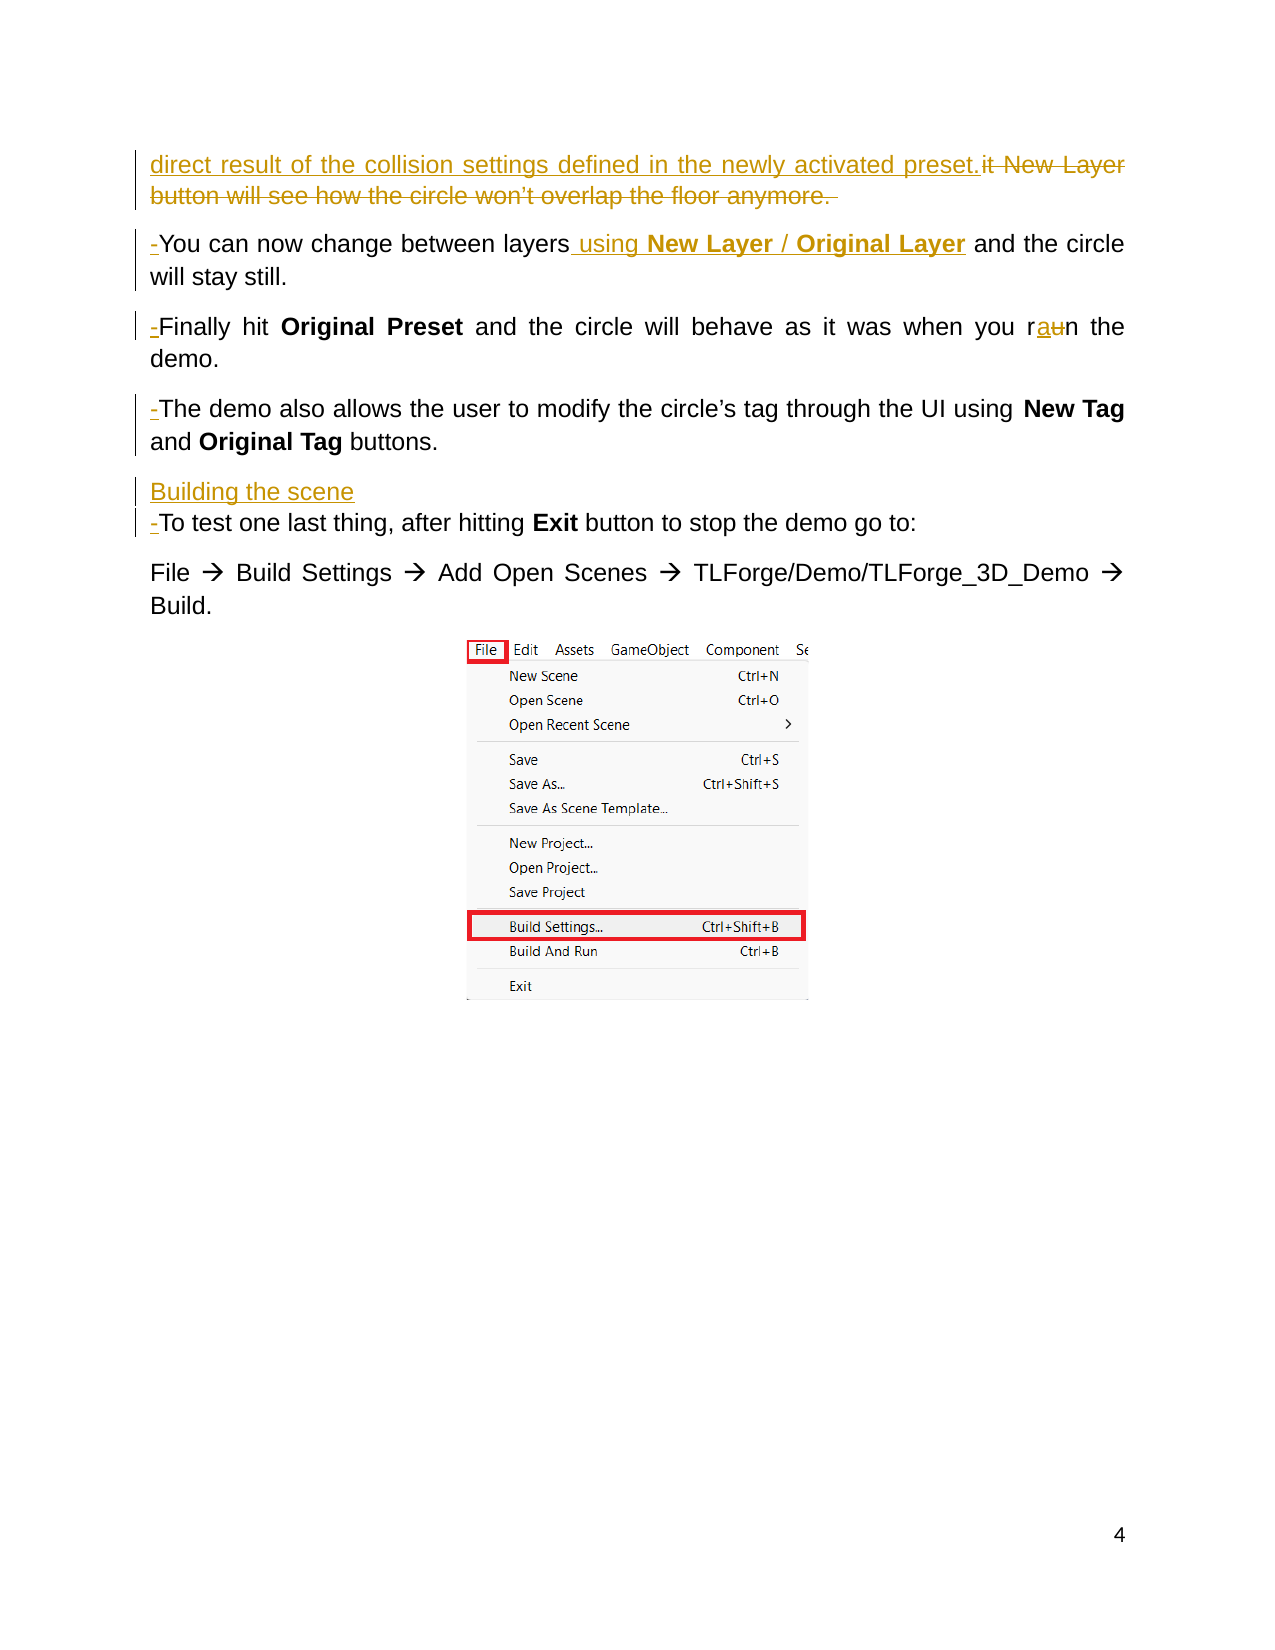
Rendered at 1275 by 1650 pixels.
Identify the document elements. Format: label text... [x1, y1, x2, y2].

text To test one last thing, after hitting Exit button to stop the demo go to: [150, 508, 1125, 537]
text You can now change between layers and the circle will stay still. [150, 229, 1125, 291]
text Finally hit Original Preset and the circle will behave as it was when you rn the demo. [150, 311, 1125, 373]
picture [466, 640, 809, 1000]
text The demo also allows the user to modify the circle’s tag through the UI using New Tag and Original Tag buttons. [150, 394, 1125, 456]
text File Build Settings Add Open Scenes TLForge/Demo/TLForge_3D_Demo Build. [150, 558, 1125, 619]
